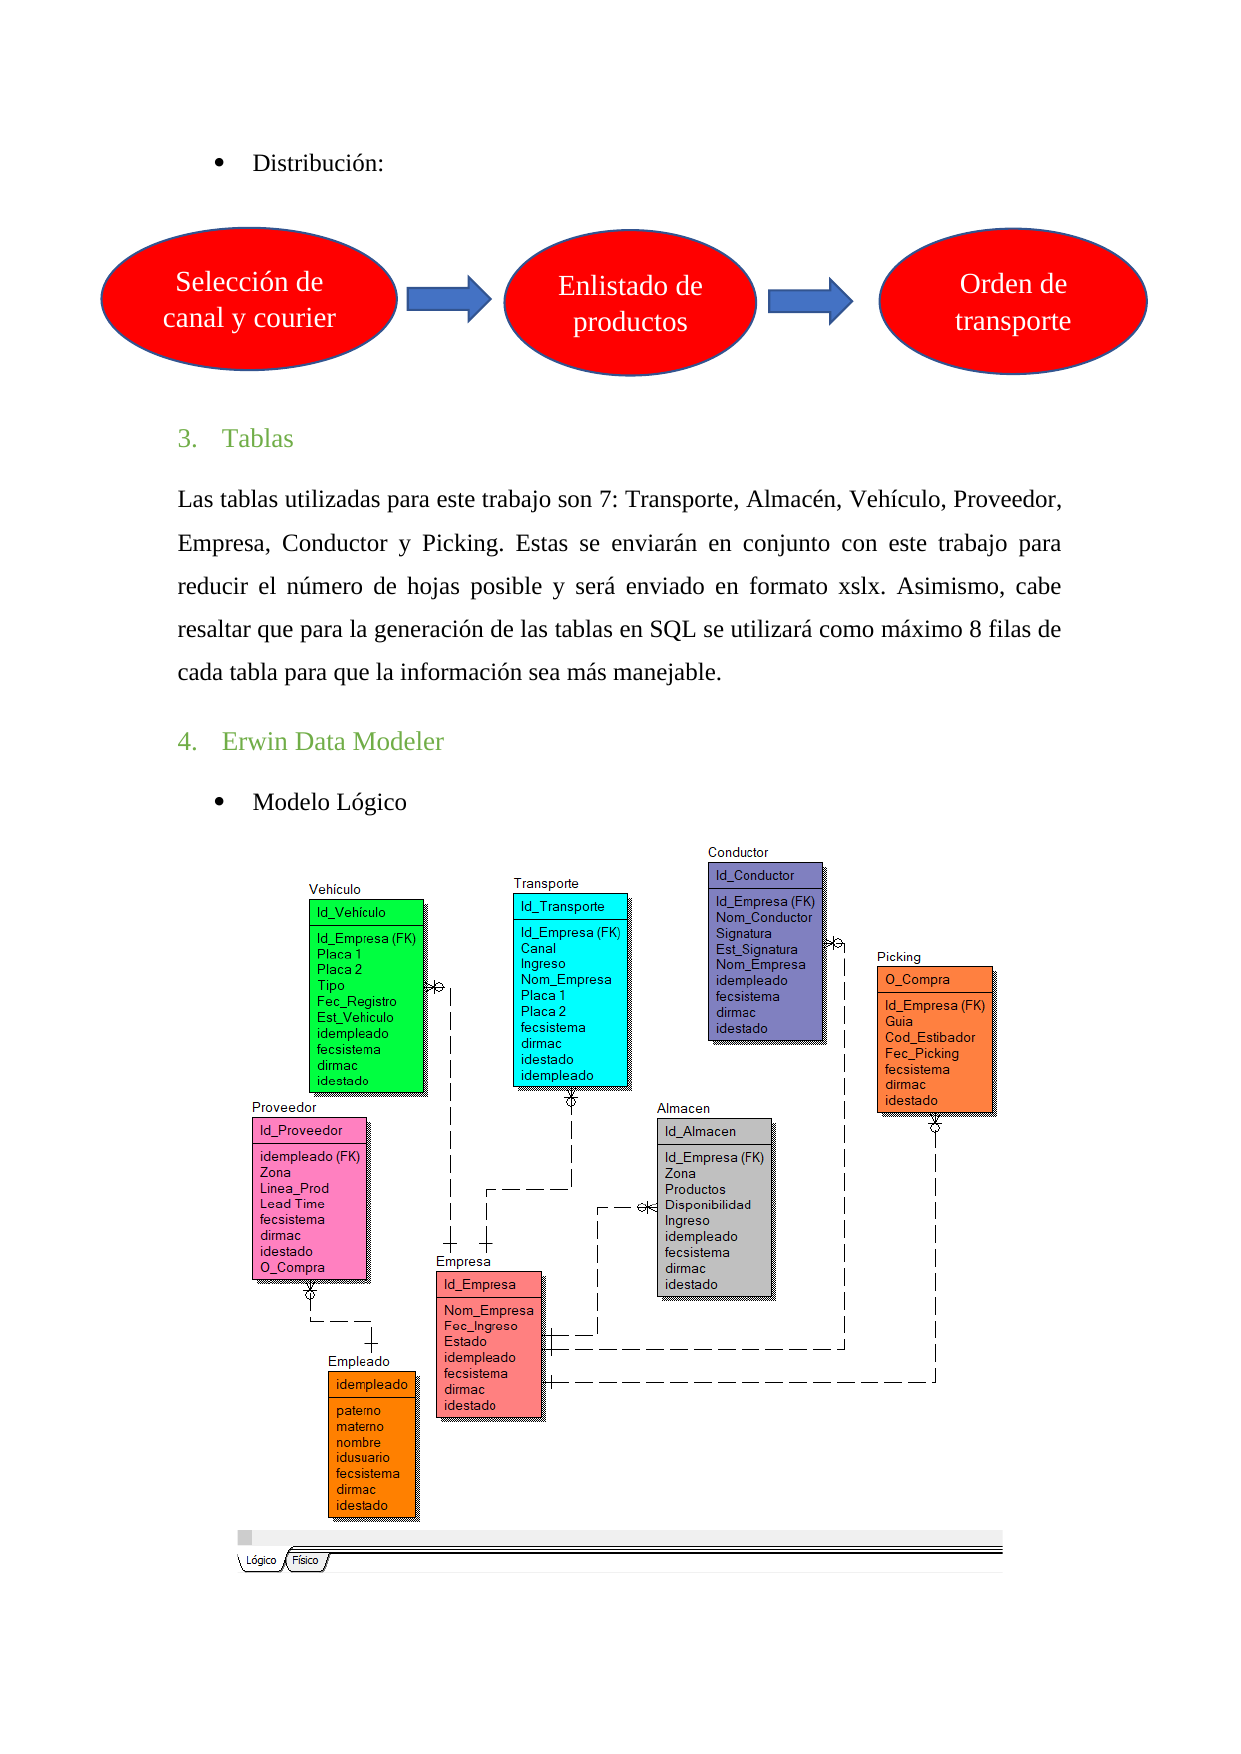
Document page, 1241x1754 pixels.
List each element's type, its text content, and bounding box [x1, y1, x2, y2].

subtitle Tablas [177, 422, 1063, 453]
list Modelo Lógico [215, 787, 1063, 816]
picture [237, 836, 1003, 1573]
subtitle Erwin Data Modeler [177, 725, 1063, 756]
text Las tablas utilizadas para este trabajo son 7: Transporte, Almacén, Vehículo, Proveedor, Empresa, Conductor y Picking. Estas se enviarán en conjunto con este trabajo para reducir el número de hojas posible y será enviado en formato xslx. Asimismo, cabe resaltar que para la generación de las tablas en SQL se utilizará como máximo 8 filas de cada tabla para que la información sea más manejable. [177, 484, 1063, 686]
list Distribución: [215, 148, 1063, 176]
